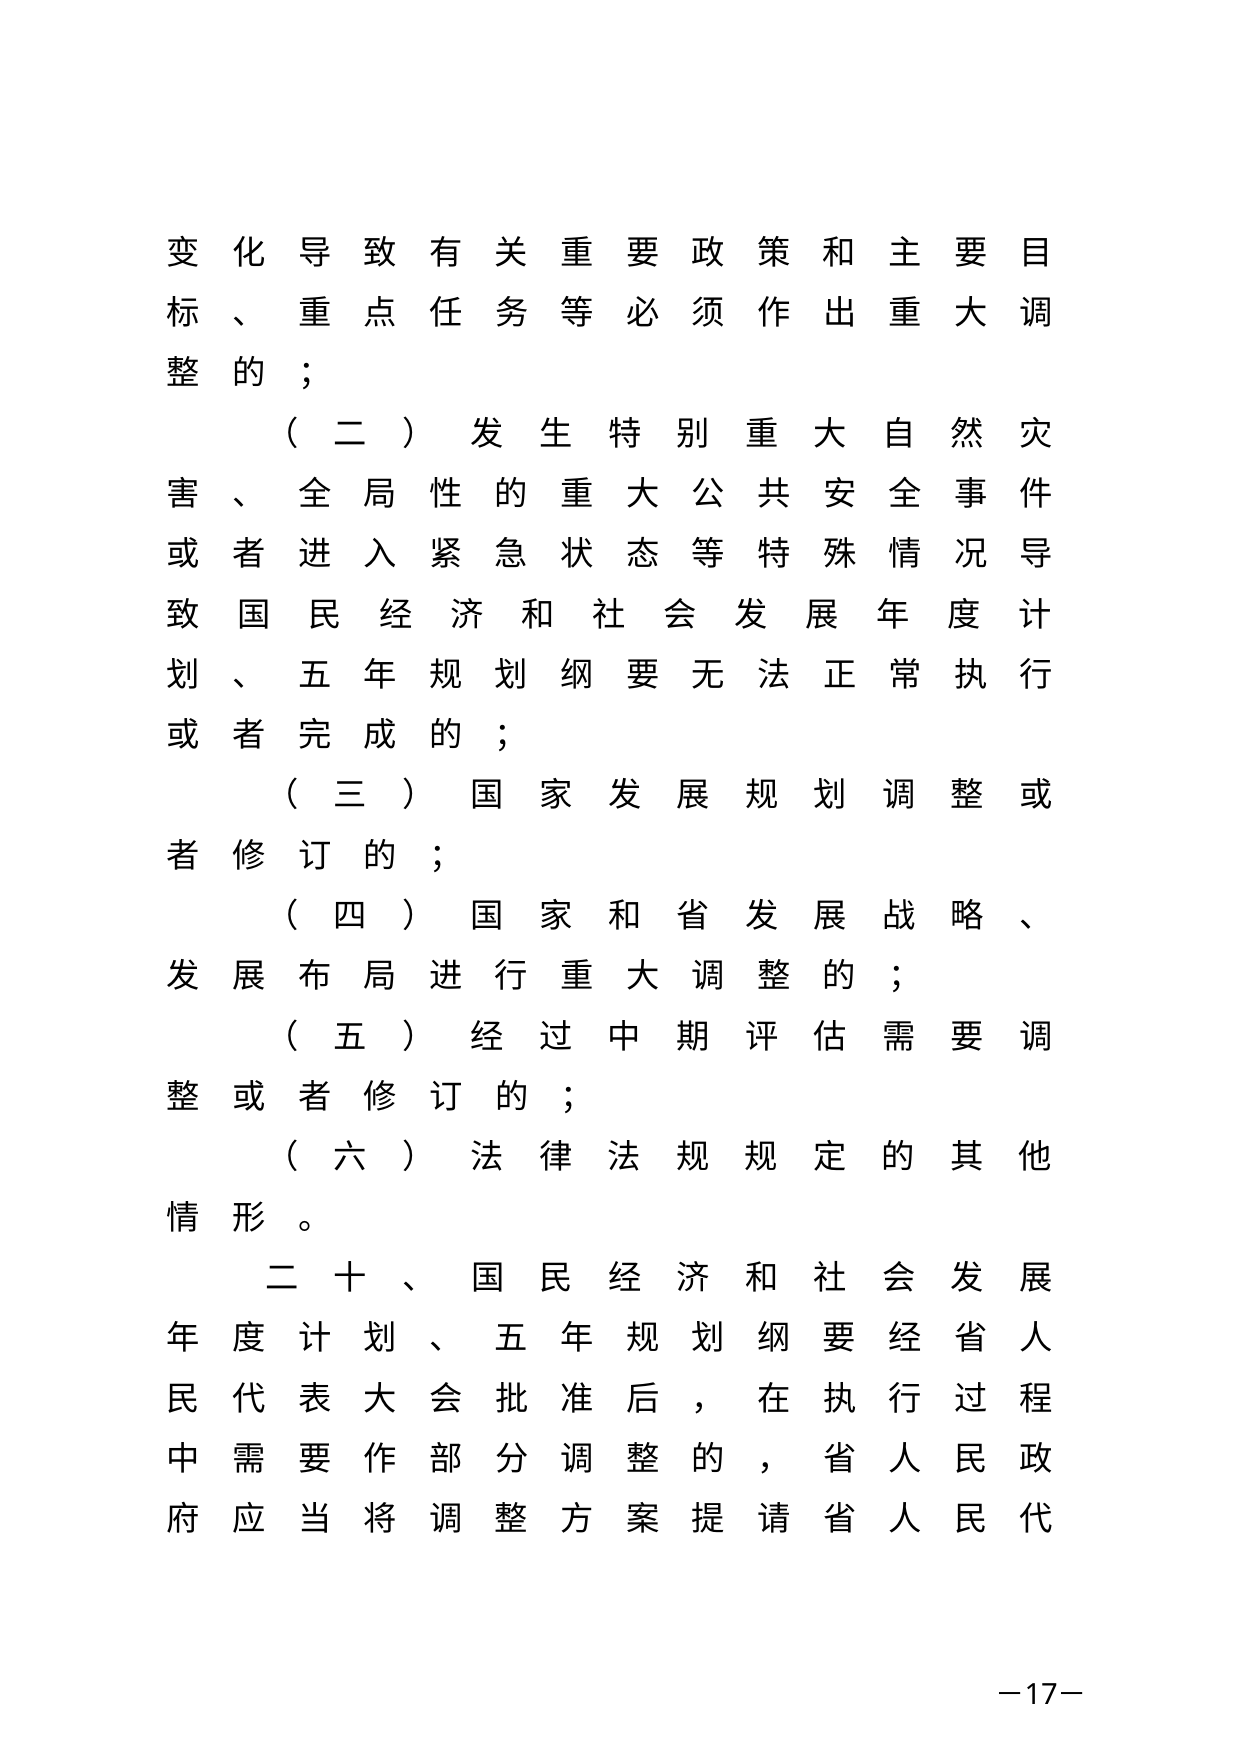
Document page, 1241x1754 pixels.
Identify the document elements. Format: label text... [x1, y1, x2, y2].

text （三）国家发展规划调整或者修订的； [167, 762, 1085, 883]
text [167, 1245, 1085, 1546]
text （六）法律法规规定的其他情形。 [167, 1124, 1085, 1245]
text （五）经过中期评估需要调整或者修订的； [167, 1003, 1085, 1124]
text （四）国家和省发展战略、发展布局进行重大调整的； [167, 883, 1085, 1003]
text （二）发生特别重大自然灾害、全局性的重大公共安全事件或者进入紧急状态等特殊情况导致国民经济和社会发展年度计划、五年规划纲要无法正常执行或者完成的； [167, 400, 1085, 762]
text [167, 219, 1085, 400]
